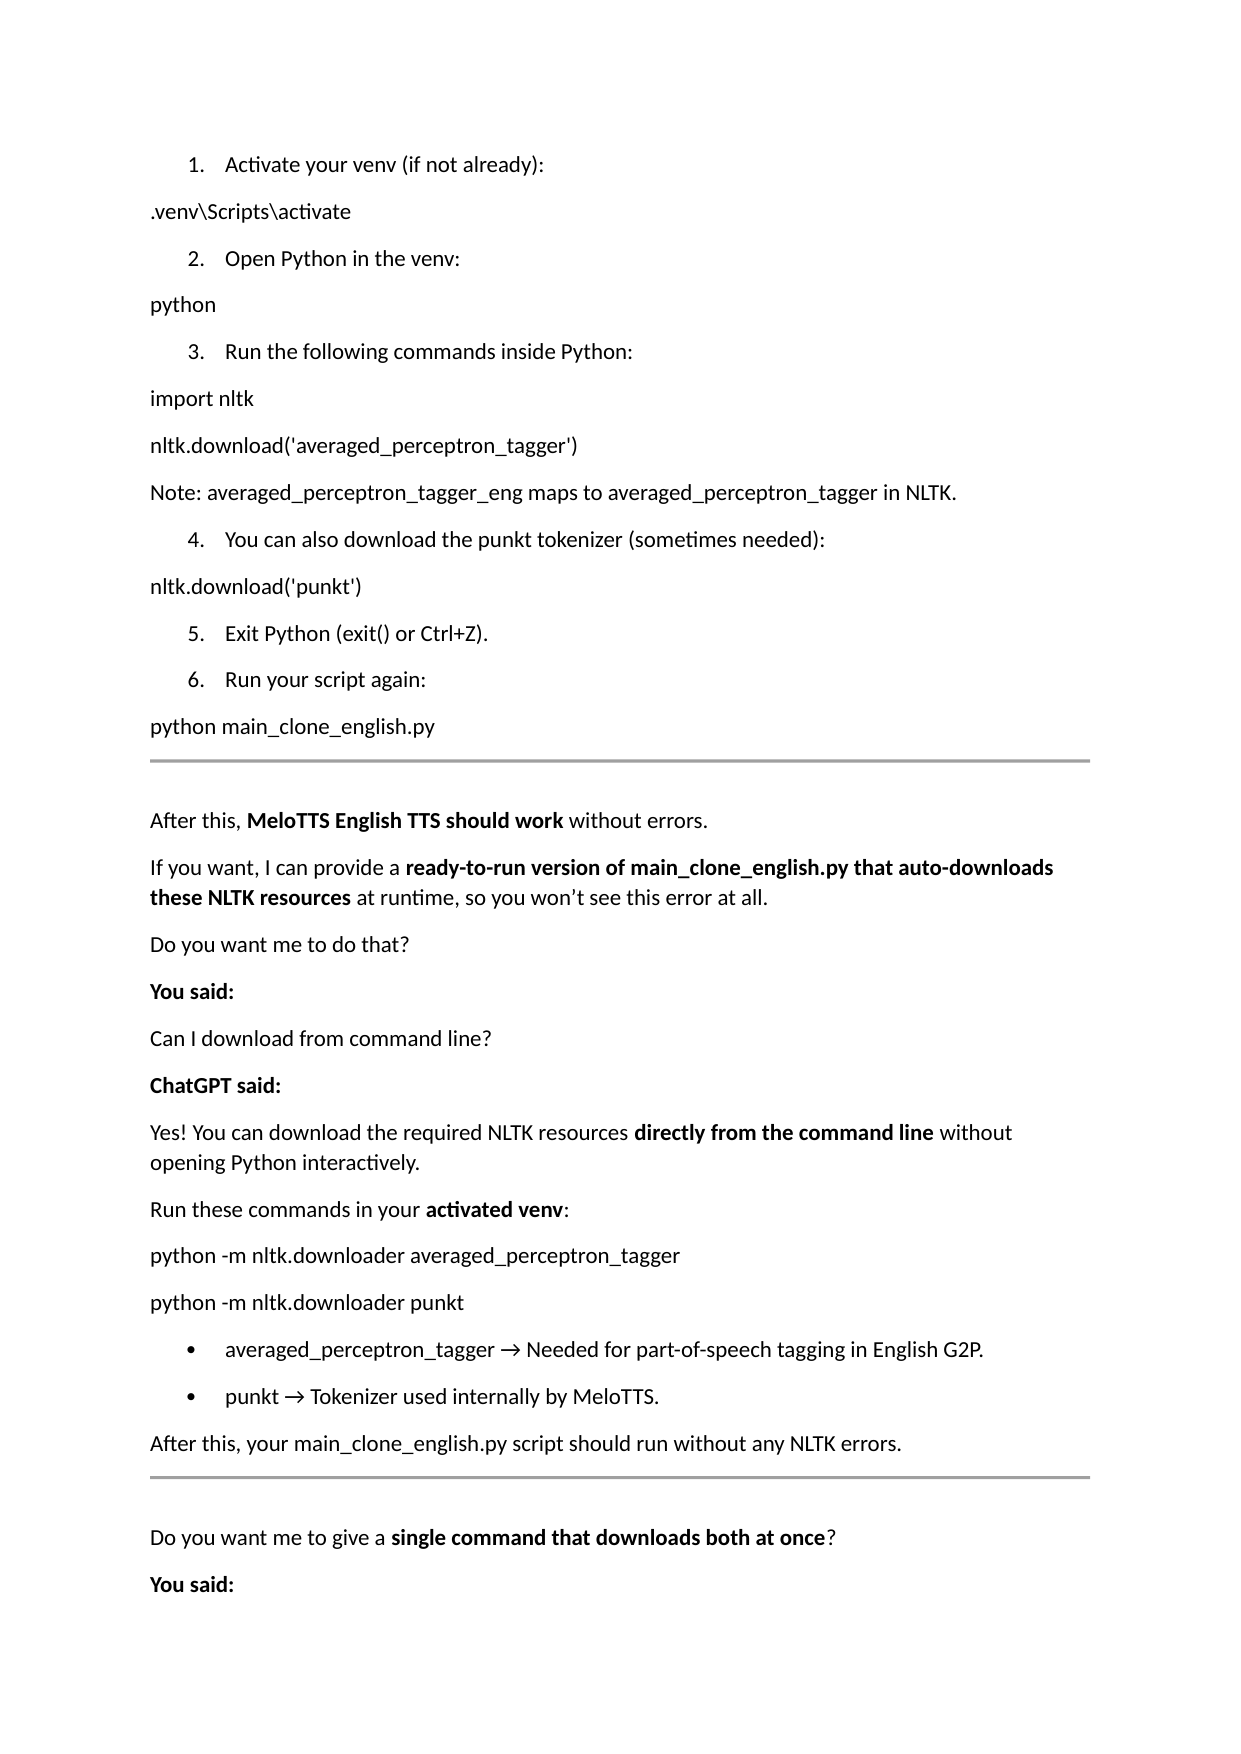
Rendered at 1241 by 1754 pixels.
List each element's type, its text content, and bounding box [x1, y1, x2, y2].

text After this, MeloTTS English TTS should work without errors. [150, 806, 1090, 834]
list Activate your venv (if not already): [187, 150, 1090, 178]
text python main_clone_english.py [150, 712, 1090, 741]
list punkt → Tokenizer used internally by MeloTTS. [187, 1382, 1090, 1410]
text import nltk [150, 384, 1090, 412]
list You can also download the punkt tokenizer (sometimes needed): [187, 525, 1090, 553]
list Open Python in the venv: [187, 244, 1090, 272]
list Run your script again: [187, 666, 1090, 694]
list averaged_perceptron_tagger → Needed for part-of-speech tagging in English G2P. [187, 1335, 1090, 1363]
text nltk.download('averaged_perceptron_tagger') [150, 431, 1090, 459]
text Note: averaged_perceptron_tagger_eng maps to averaged_perceptron_tagger in NLTK. [150, 478, 1090, 506]
text You said: [150, 1570, 1090, 1598]
list Exit Python (exit() or Ctrl+Z). [187, 619, 1090, 647]
list Run the following commands inside Python: [187, 337, 1090, 366]
text After this, your main_clone_english.py script should run without any NLTK errors. [150, 1429, 1090, 1457]
text You said: [150, 977, 1090, 1005]
text Do you want me to give a single command that downloads both at once? [150, 1523, 1090, 1551]
text .venv\Scripts\activate [150, 197, 1090, 225]
text If you want, I can provide a ready-to-run version of main_clone_english.py that auto-downloads these NLTK resources at runtime, so you won’t see this error at all. [150, 853, 1090, 911]
text Run these commands in your activated venv: [150, 1195, 1090, 1223]
text Yes! You can download the required NLTK resources directly from the command line without opening Python interactively. [150, 1118, 1090, 1176]
text python [150, 291, 1090, 319]
text Do you want me to do that? [150, 930, 1090, 958]
text nltk.download('punkt') [150, 572, 1090, 600]
text Can I download from command line? [150, 1024, 1090, 1052]
text ChatGPT said: [150, 1071, 1090, 1099]
text python -m nltk.downloader averaged_perceptron_tagger [150, 1242, 1090, 1270]
text python -m nltk.downloader punkt [150, 1288, 1090, 1317]
